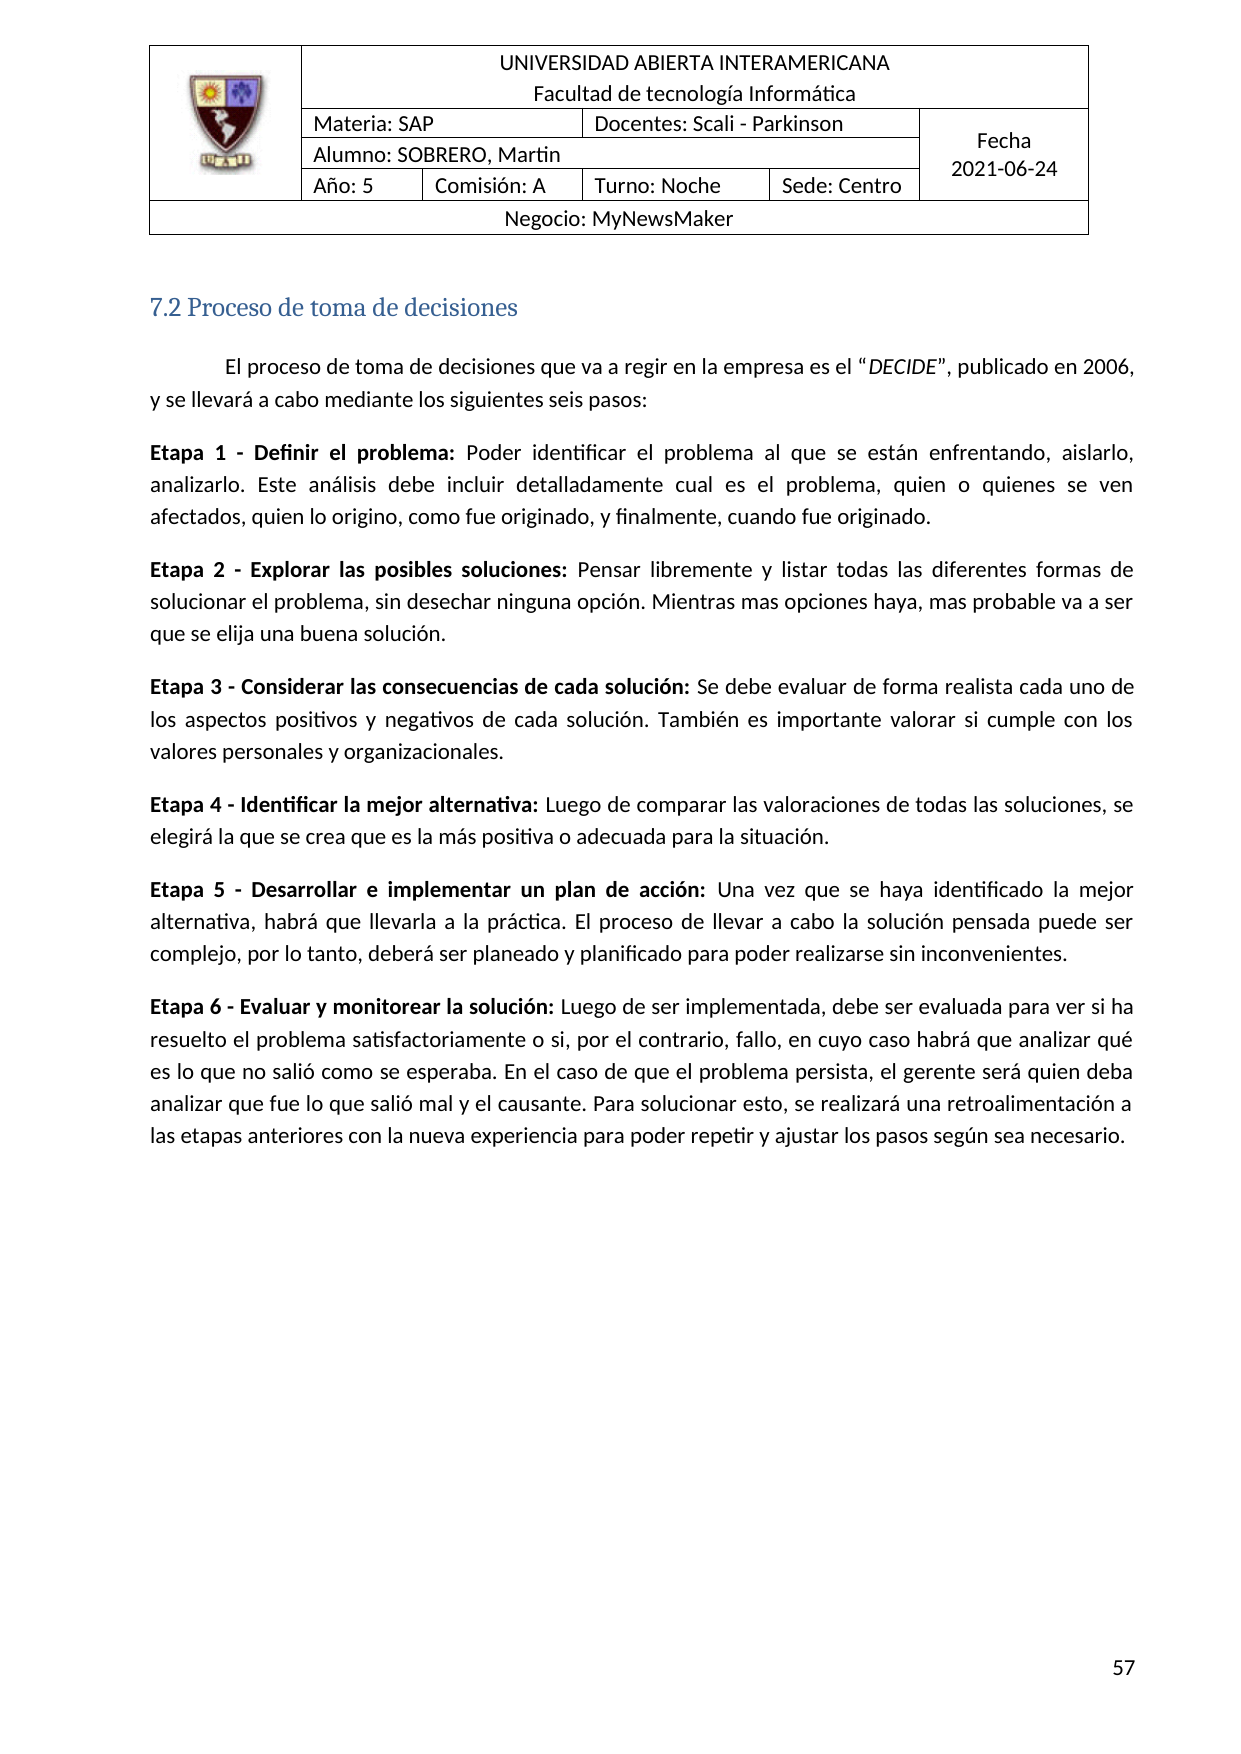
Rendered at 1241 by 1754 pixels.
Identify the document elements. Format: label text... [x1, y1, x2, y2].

text Etapa 6 - Evaluar y monitorear la solución: Luego de ser implementada, debe ser evaluada para ver si ha resuelto el problema satisfactoriamente o si, por el contrario, fallo, en cuyo caso habrá que analizar qué es lo que no salió como se esperaba. En el caso de que el problema persista, el gerente será quien deba analizar que fue lo que salió mal y el causante. Para solucionar esto, se realizará una retroalimentación a las etapas anteriores con la nueva experiencia para poder repetir y ajustar los pasos según sea necesario. [150, 992, 1135, 1149]
text Etapa 4 - Identificar la mejor alternativa: Luego de comparar las valoraciones de todas las soluciones, se elegirá la que se crea que es la más positiva o adecuada para la situación. [150, 790, 1135, 850]
text Etapa 3 - Considerar las consecuencias de cada solución: Se debe evaluar de forma realista cada uno de los aspectos positivos y negativos de cada solución. También es importante valorar si cumple con los valores personales y organizacionales. [150, 672, 1135, 765]
text El proceso de toma de decisiones que va a regir en la empresa es el “DECIDE”, publicado en 2006, y se llevará a cabo mediante los siguientes seis pasos: [150, 352, 1135, 413]
text Etapa 2 - Explorar las posibles soluciones: Pensar libremente y listar todas las diferentes formas de solucionar el problema, sin desechar ninguna opción. Mientras mas opciones haya, mas probable va a ser que se elija una buena solución. [150, 555, 1135, 647]
picture [175, 67, 276, 180]
subtitle 7.2 Proceso de toma de decisiones [150, 292, 1135, 323]
text Etapa 1 - Definir el problema: Poder identificar el problema al que se están enfrentando, aislarlo, analizarlo. Este análisis debe incluir detalladamente cual es el problema, quien o quienes se ven afectados, quien lo origino, como fue originado, y finalmente, cuando fue originado. [150, 438, 1135, 530]
text Etapa 5 - Desarrollar e implementar un plan de acción: Una vez que se haya identificado la mejor alternativa, habrá que llevarla a la práctica. El proceso de llevar a cabo la solución pensada puede ser complejo, por lo tanto, deberá ser planeado y planificado para poder realizarse sin inconvenientes. [150, 875, 1135, 967]
